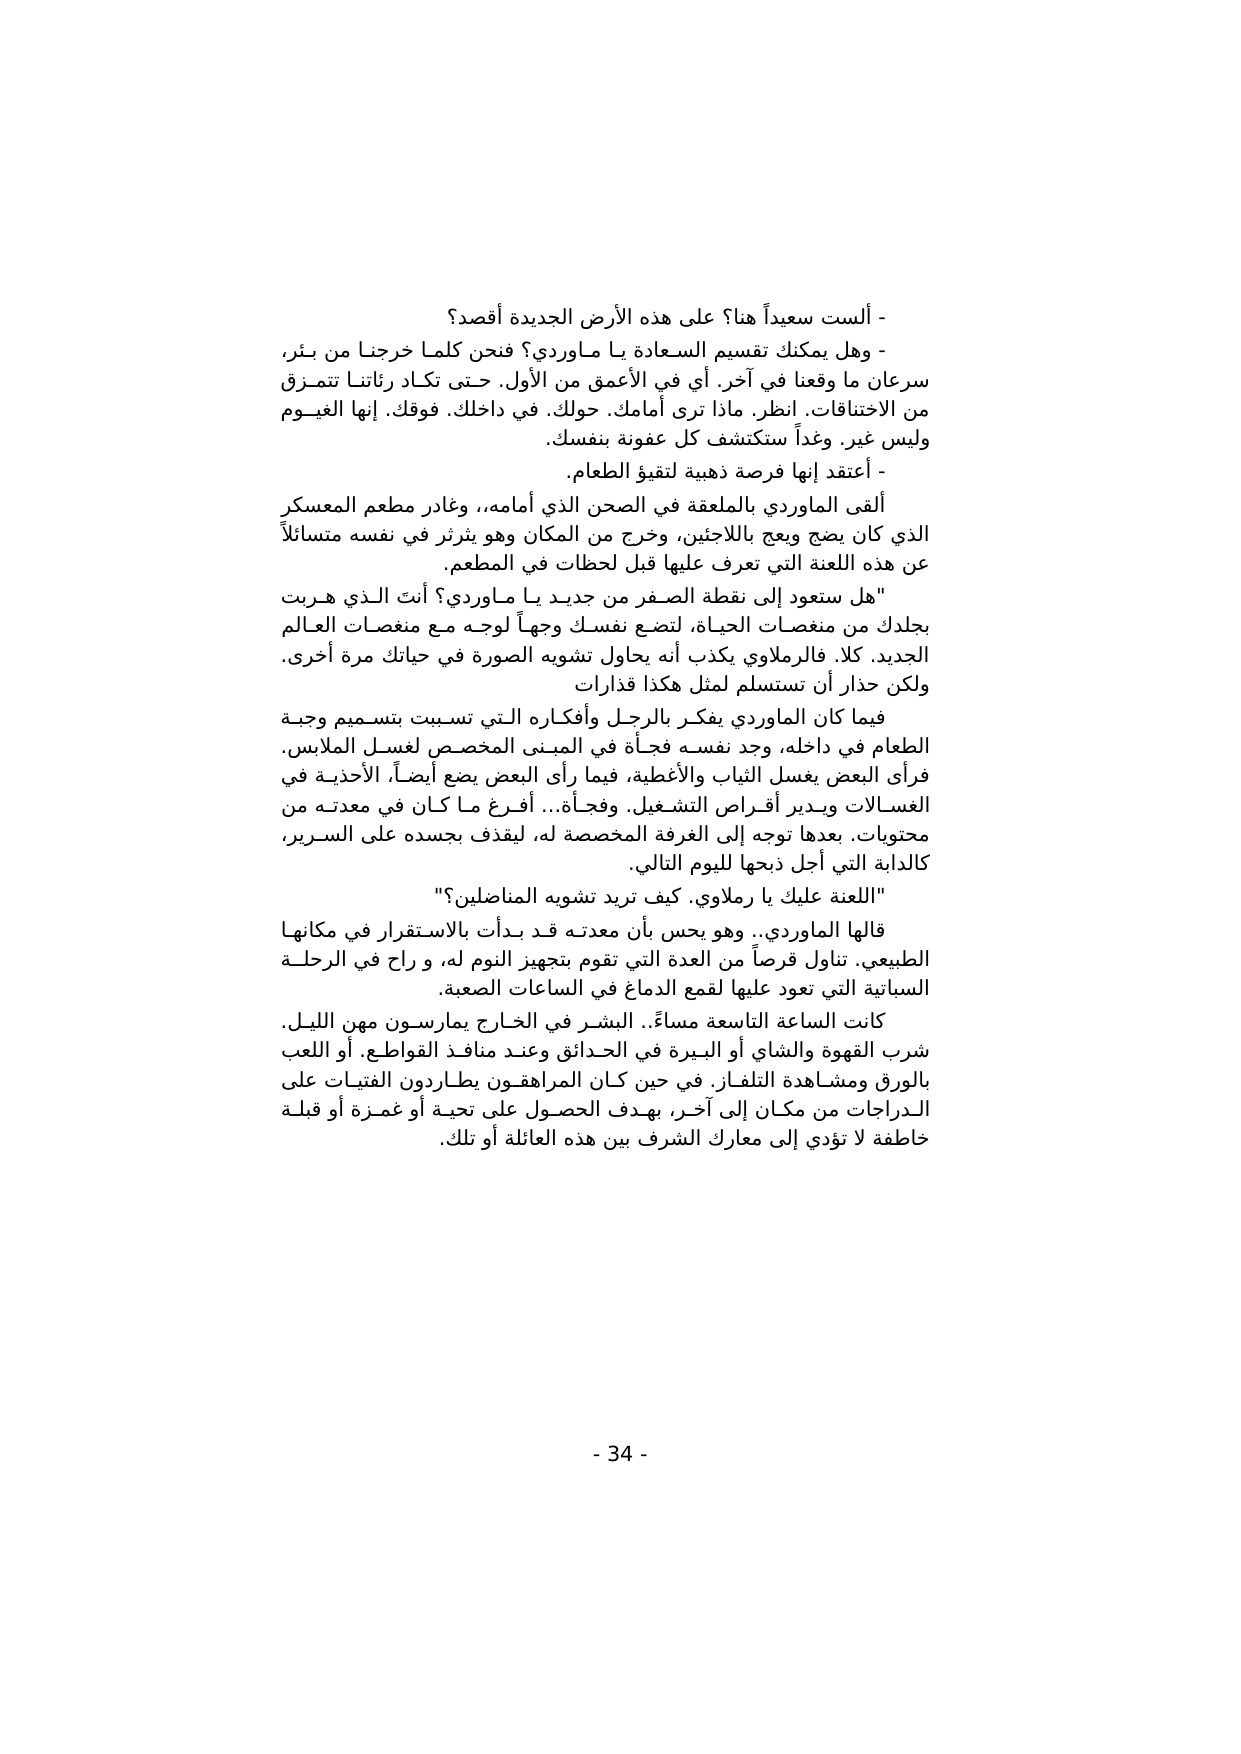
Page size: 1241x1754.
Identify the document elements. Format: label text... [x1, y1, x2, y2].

text كانت الساعة التاسعة مساءً.. البشر في الخارج يمارسون مهن الليل. شرب القهوة والشاي أو البيرة في الحدائق وعند منافذ القواطع. أو اللعب بالورق ومشاهدة التلفاز. في حين كان المراهقون يطاردون الفتيات على الدراجات من مكان إلى آخر، بهدف الحصول على تحية أو غمزة أو قبلة خاطفة لا تؤدي إلى معارك الشرف بين هذه العائلة أو تلك. [281, 1005, 930, 1151]
text ألقى الماوردي بالملعقة في الصحن الذي أمامه،، وغادر مطعم المعسكر الذي كان يضج ويعج باللاجئين، وخرج من المكان وهو يثرثر في نفسه متسائلاً عن هذه اللعنة التي تعرف عليها قبل لحظات في المطعم. [281, 489, 930, 576]
text "اللعنة عليك يا رملاوي. كيف تريد تشويه المناضلين؟" [281, 880, 930, 909]
text قالها الماوردي.. وهو يحس بأن معدته قد بدأت بالاستقرار في مكانها الطبيعي. تناول قرصاً من العدة التي تقوم بتجهيز النوم له، و راح في الرحلة السباتية التي تعود عليها لقمع الدماغ في الساعات الصعبة. [281, 914, 930, 1001]
text "هل ستعود إلى نقطة الصفر من جديد يا ماوردي؟ أنتَ الذي هربت بجلدك من منغصات الحياة، لتضع نفسك وجهاً لوجه مع منغصات العالم الجديد. كلا. فالرملاوي يكذب أنه يحاول تشويه الصورة في حياتك مرة أخرى. ولكن حذار أن تستسلم لمثل هكذا قذارات [281, 580, 930, 697]
text - ألست سعيداً هنا؟ على هذه الأرض الجديدة أقصد؟ [281, 301, 930, 330]
text - وهل يمكنك تقسيم السعادة يا ماوردي؟ فنحن كلما خرجنا من بئر، سرعان ما وقعنا في آخر. أي في الأعمق من الأول. حتى تكاد رئاتنا تتمزق من الاختناقات. انظر. ماذا ترى أمامك. حولك. في داخلك. فوقك. إنها الغيوم وليس غير. وغداً ستكتشف كل عفونة بنفسك. [281, 334, 930, 451]
text - أعتقد إنها فرصة ذهبية لتقيؤ الطعام. [281, 455, 930, 484]
text فيما كان الماوردي يفكر بالرجل وأفكاره التي تسببت بتسميم وجبة الطعام في داخله، وجد نفسه فجأة في المبنى المخصص لغسل الملابس. فرأى البعض يغسل الثياب والأغطية، فيما رأى البعض يضع أيضاً، الأحذية في الغسالات ويدير أقراص التشغيل. وفجأة... أفرغ ما كان في معدته من محتويات. بعدها توجه إلى الغرفة المخصصة له، ليقذف بجسده على السرير، كالدابة التي أجل ذبحها لليوم التالي. [281, 701, 930, 876]
